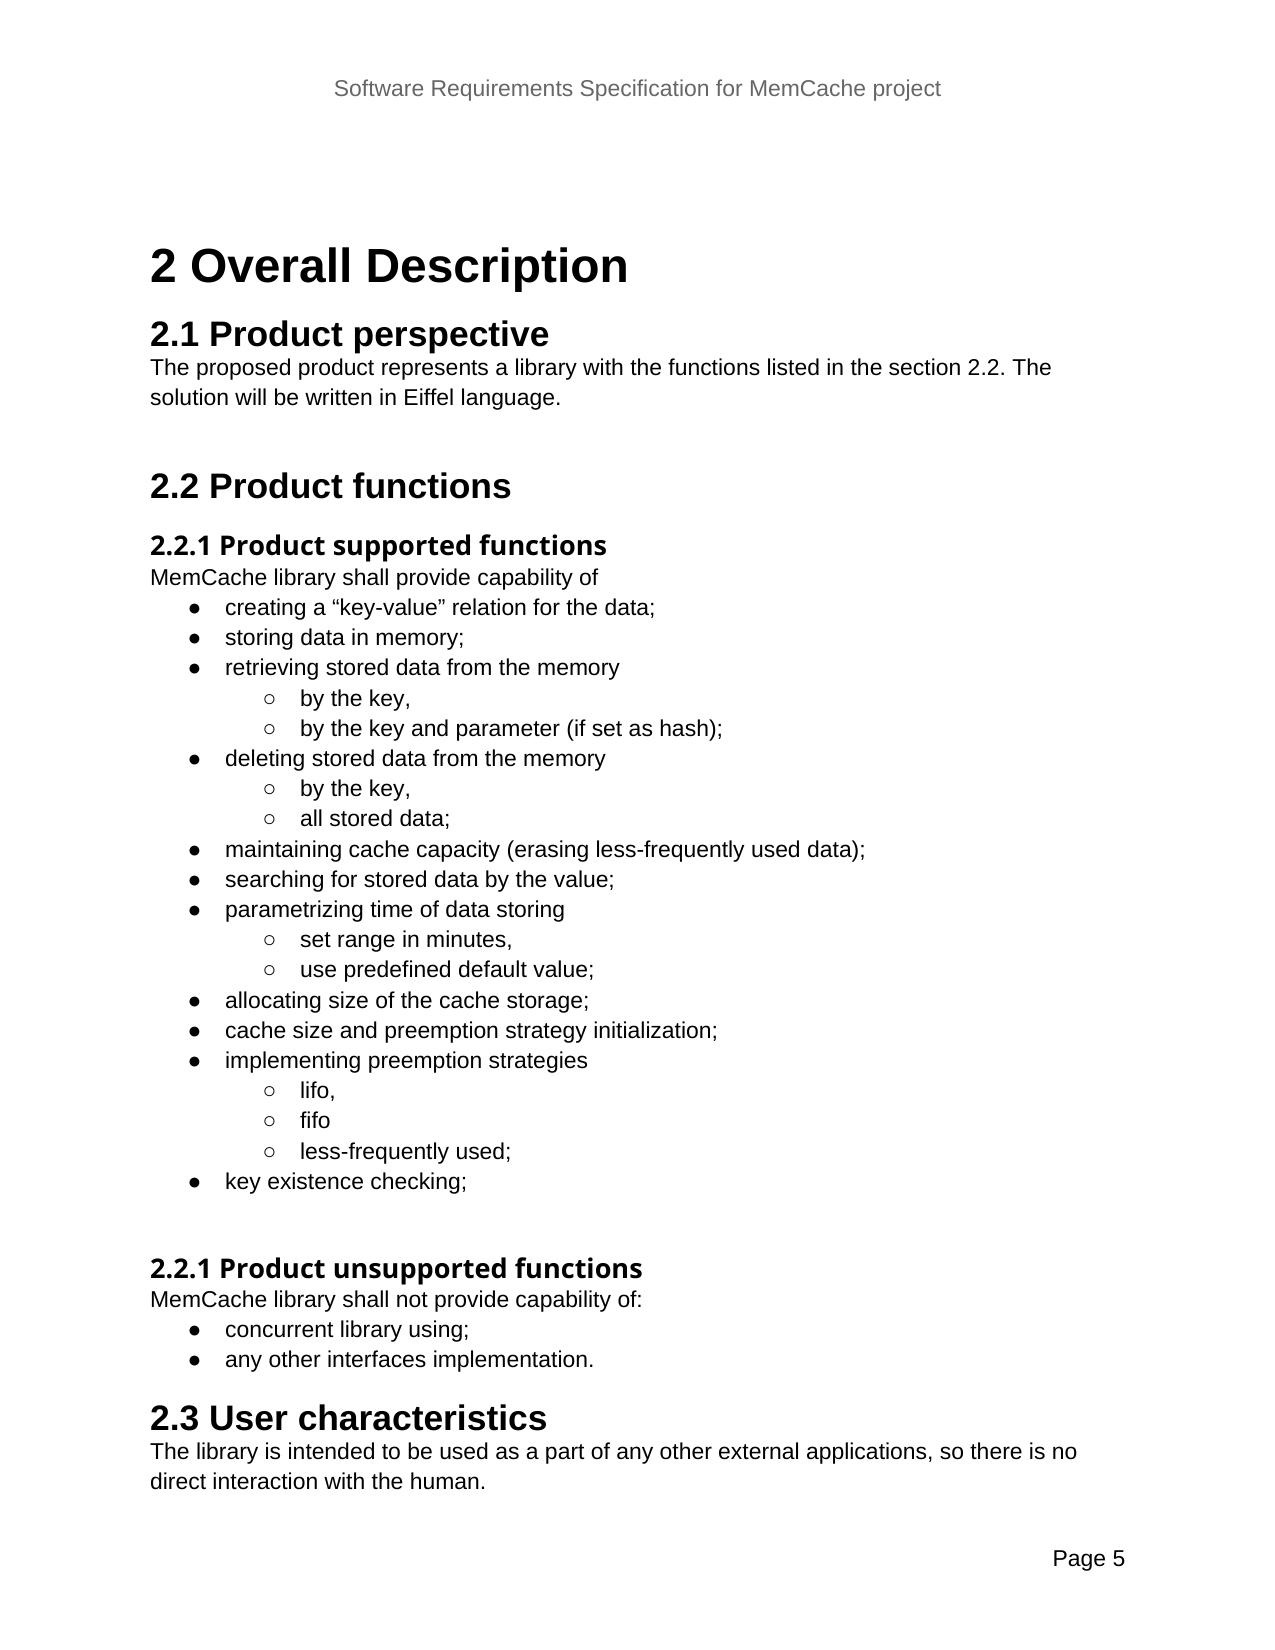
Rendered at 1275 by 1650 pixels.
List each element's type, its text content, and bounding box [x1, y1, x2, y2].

subtitle 2.2 Product functions [150, 465, 1125, 506]
list deleting stored data from the memory [187, 745, 1125, 771]
subtitle 2 Overall Description [150, 237, 1125, 292]
text MemCache library shall not provide capability of: [150, 1286, 1125, 1312]
list maintaining cache capacity (erasing less-frequently used data); [187, 836, 1125, 862]
list searching for stored data by the value; [187, 866, 1125, 892]
subtitle 2.1 Product perspective [150, 313, 1125, 354]
list use predefined default value; [262, 956, 1125, 983]
list creating a “key-value” relation for the data; [187, 594, 1125, 620]
text The proposed product represents a library with the functions listed in the section 2.2. The solution will be written in Eiffel language. [150, 354, 1125, 410]
subtitle 2.3 User characteristics [150, 1397, 1125, 1438]
list fifo [262, 1107, 1125, 1134]
list key existence checking; [187, 1168, 1125, 1194]
list all stored data; [262, 805, 1125, 832]
list retrieving stored data from the memory [187, 654, 1125, 681]
list by the key and parameter (if set as hash); [262, 715, 1125, 741]
subtitle 2.2.1 Product unsupported functions [150, 1249, 1125, 1286]
text The library is intended to be used as a part of any other external applications, so there is no direct interaction with the human. [150, 1438, 1125, 1495]
text MemCache library shall provide capability of [150, 564, 1125, 590]
subtitle 2.2.1 Product supported functions [150, 527, 1125, 564]
list lifo, [262, 1077, 1125, 1103]
list implementing preemption strategies [187, 1047, 1125, 1073]
list concurrent library using; [187, 1316, 1125, 1342]
list set range in minutes, [262, 926, 1125, 952]
list cache size and preemption strategy initialization; [187, 1017, 1125, 1043]
list storing data in memory; [187, 624, 1125, 650]
list allocating size of the cache storage; [187, 987, 1125, 1013]
list by the key, [262, 775, 1125, 801]
list parametrizing time of data storing [187, 896, 1125, 922]
list any other interfaces implementation. [187, 1346, 1125, 1373]
list by the key, [262, 684, 1125, 711]
list less-frequently used; [262, 1138, 1125, 1164]
